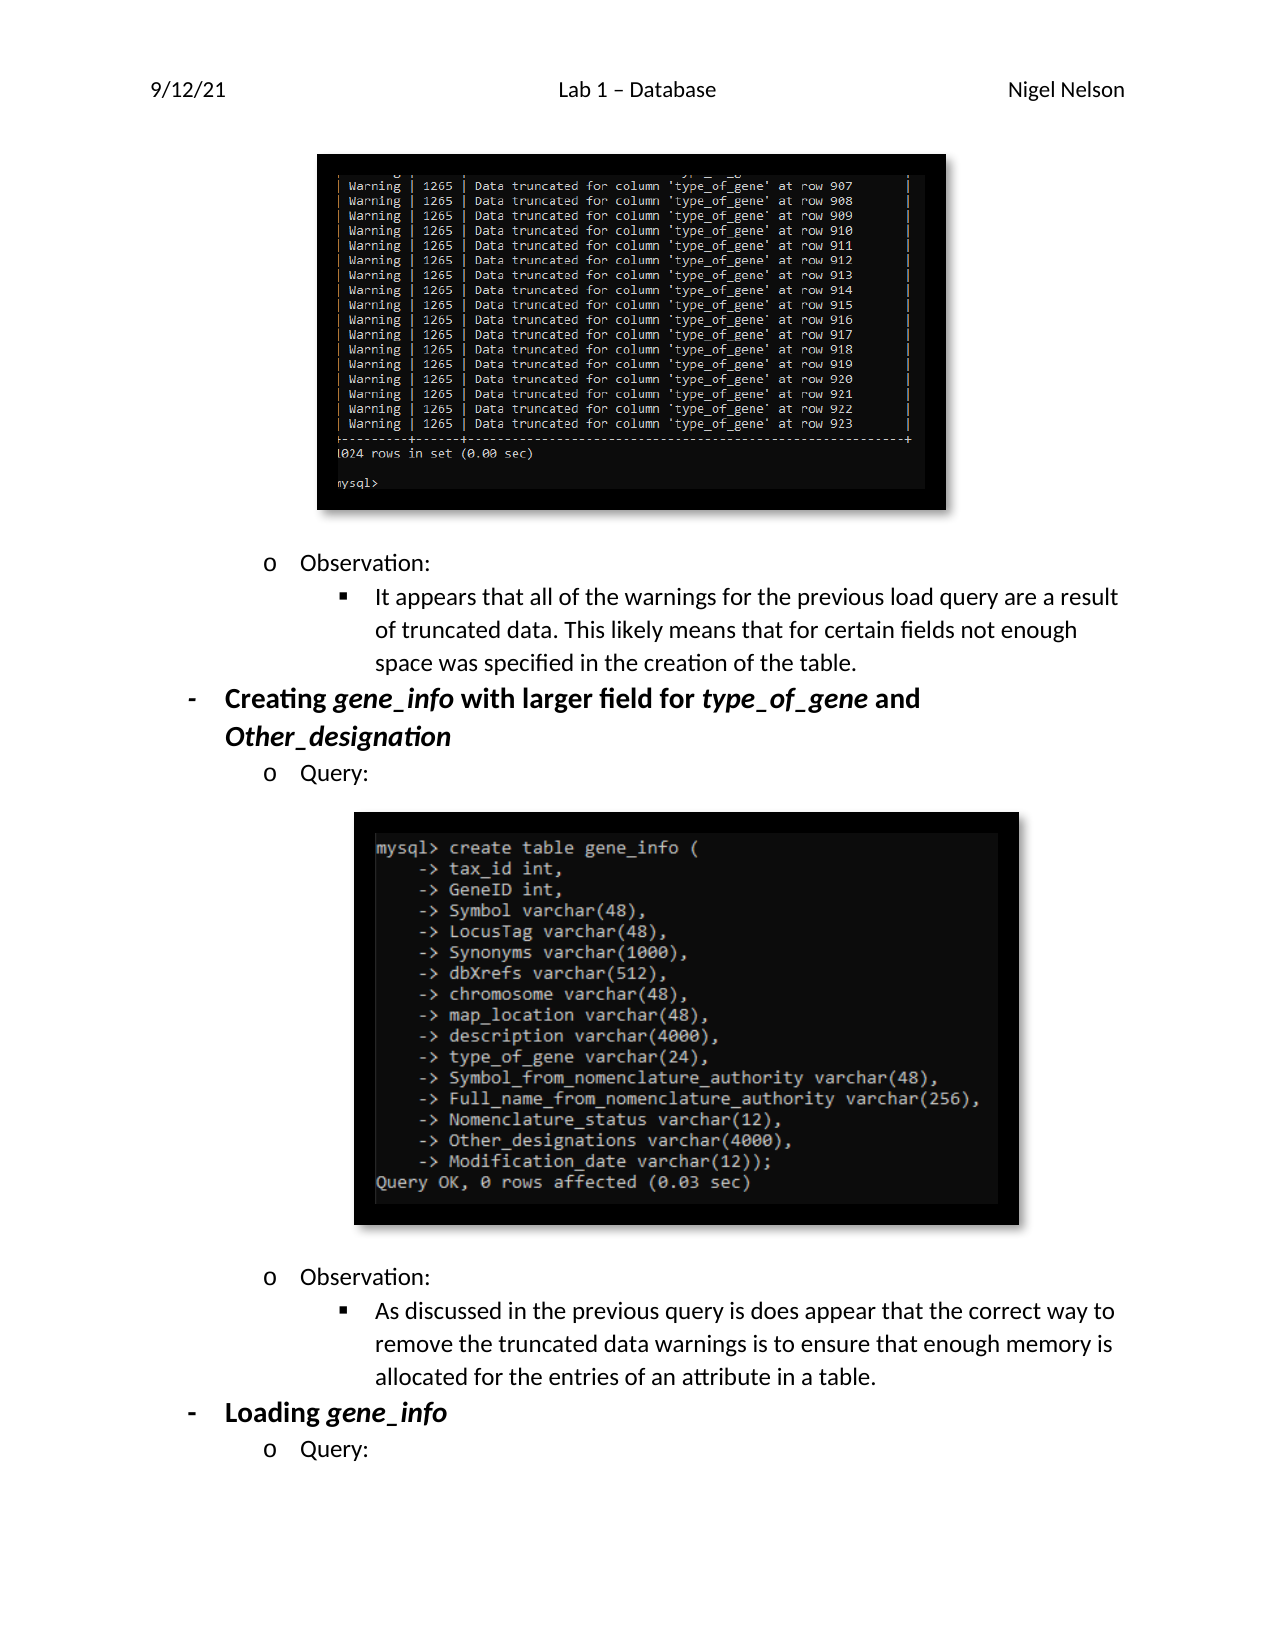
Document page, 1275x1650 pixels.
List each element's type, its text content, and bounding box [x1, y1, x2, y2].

list It appears that all of the warnings for the previous load query are a result of truncated data. This likely means that for certain fields not enough space was specified in the creation of the table. [337, 581, 1125, 678]
picture [375, 833, 998, 1204]
list Observation: [262, 1261, 1125, 1293]
list Creating gene_info with larger field for type_of_gene and Other_designation [187, 680, 1125, 754]
list Query: [262, 1433, 1125, 1464]
list Query: [262, 757, 1125, 789]
list As discussed in the previous query is does appear that the correct way to remove the truncated data warnings is to ensure that enough memory is allocated for the entries of an attribute in a table. [337, 1296, 1125, 1392]
list Loading gene_info [187, 1394, 1125, 1430]
picture [338, 175, 925, 489]
list Observation: [262, 547, 1125, 579]
